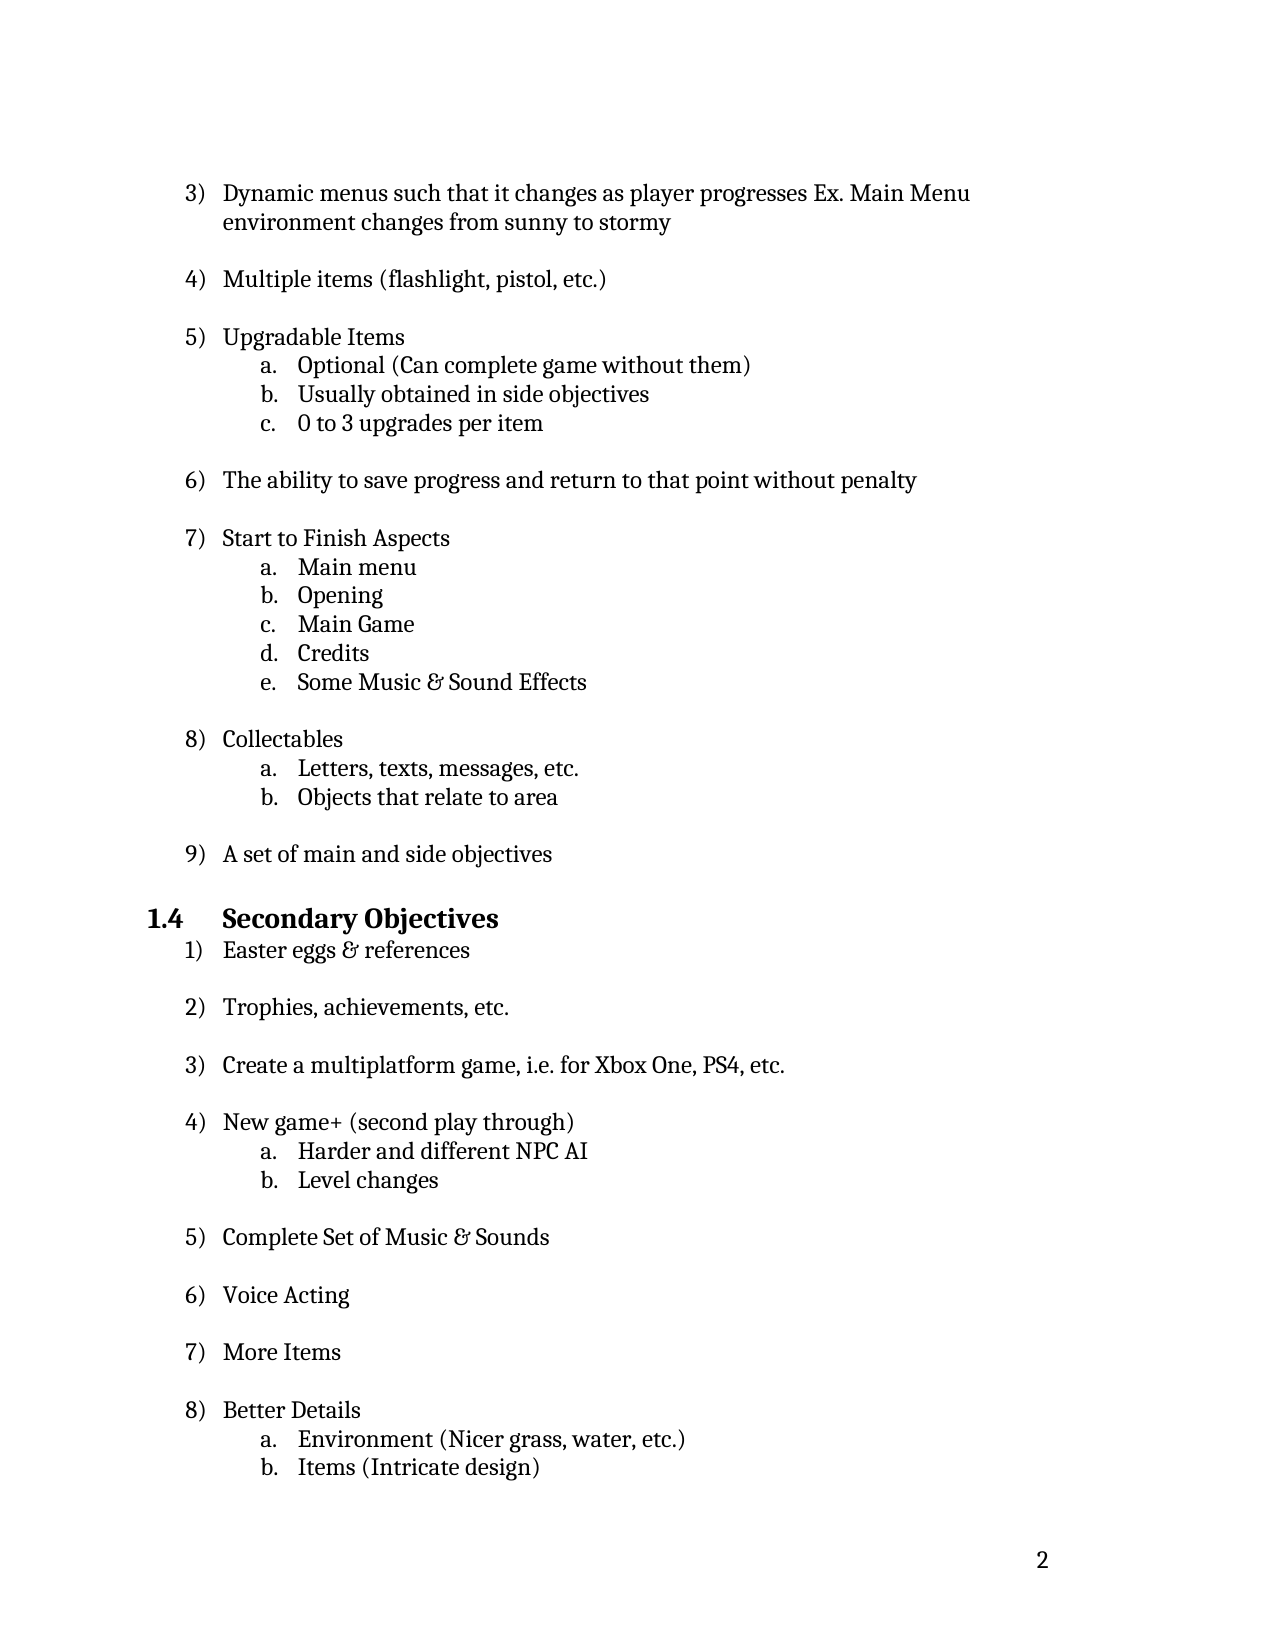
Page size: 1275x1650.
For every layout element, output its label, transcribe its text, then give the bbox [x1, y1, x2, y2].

list A set of main and side objectives [185, 840, 1048, 869]
list Usually obtained in side objectives [260, 380, 1048, 409]
list Dynamic menus such that it changes as player progresses Ex. Main Menu environment changes from sunny to stormy [185, 179, 1048, 236]
list Main menu [260, 552, 1048, 581]
list Harder and different NPC AI [260, 1137, 1048, 1166]
list Easter eggs & references [185, 936, 1048, 964]
list Collectables [185, 725, 1048, 754]
list More Items [185, 1338, 1048, 1367]
list Environment (Nicer grass, water, etc.) [260, 1424, 1048, 1453]
list Multiple items (flashlight, pistol, etc.) [185, 265, 1048, 294]
list Upgradable Items [185, 322, 1048, 351]
list New game+ (second play through) [185, 1108, 1048, 1137]
list Voice Acting [185, 1281, 1048, 1309]
list Level changes [260, 1166, 1048, 1194]
text 1.4 Secondary Objectives [148, 902, 1048, 936]
list Trophies, achievements, etc. [185, 993, 1048, 1022]
list Credits [260, 639, 1048, 667]
list Optional (Can complete game without them) [260, 351, 1048, 380]
list Some Music & Sound Effects [260, 667, 1048, 696]
list The ability to save progress and return to that point without penalty [185, 466, 1048, 495]
list 0 to 3 upgrades per item [260, 409, 1048, 437]
list Create a multiplatform game, i.e. for Xbox One, PS4, etc. [185, 1051, 1048, 1079]
list Main Game [260, 610, 1048, 639]
list Letters, texts, messages, etc. [260, 754, 1048, 782]
list Start to Finish Aspects [185, 524, 1048, 552]
list Items (Intricate design) [260, 1453, 1048, 1482]
list Opening [260, 581, 1048, 610]
list Objects that relate to area [260, 782, 1048, 811]
list Complete Set of Music & Sounds [185, 1223, 1048, 1252]
list Better Details [185, 1396, 1048, 1424]
